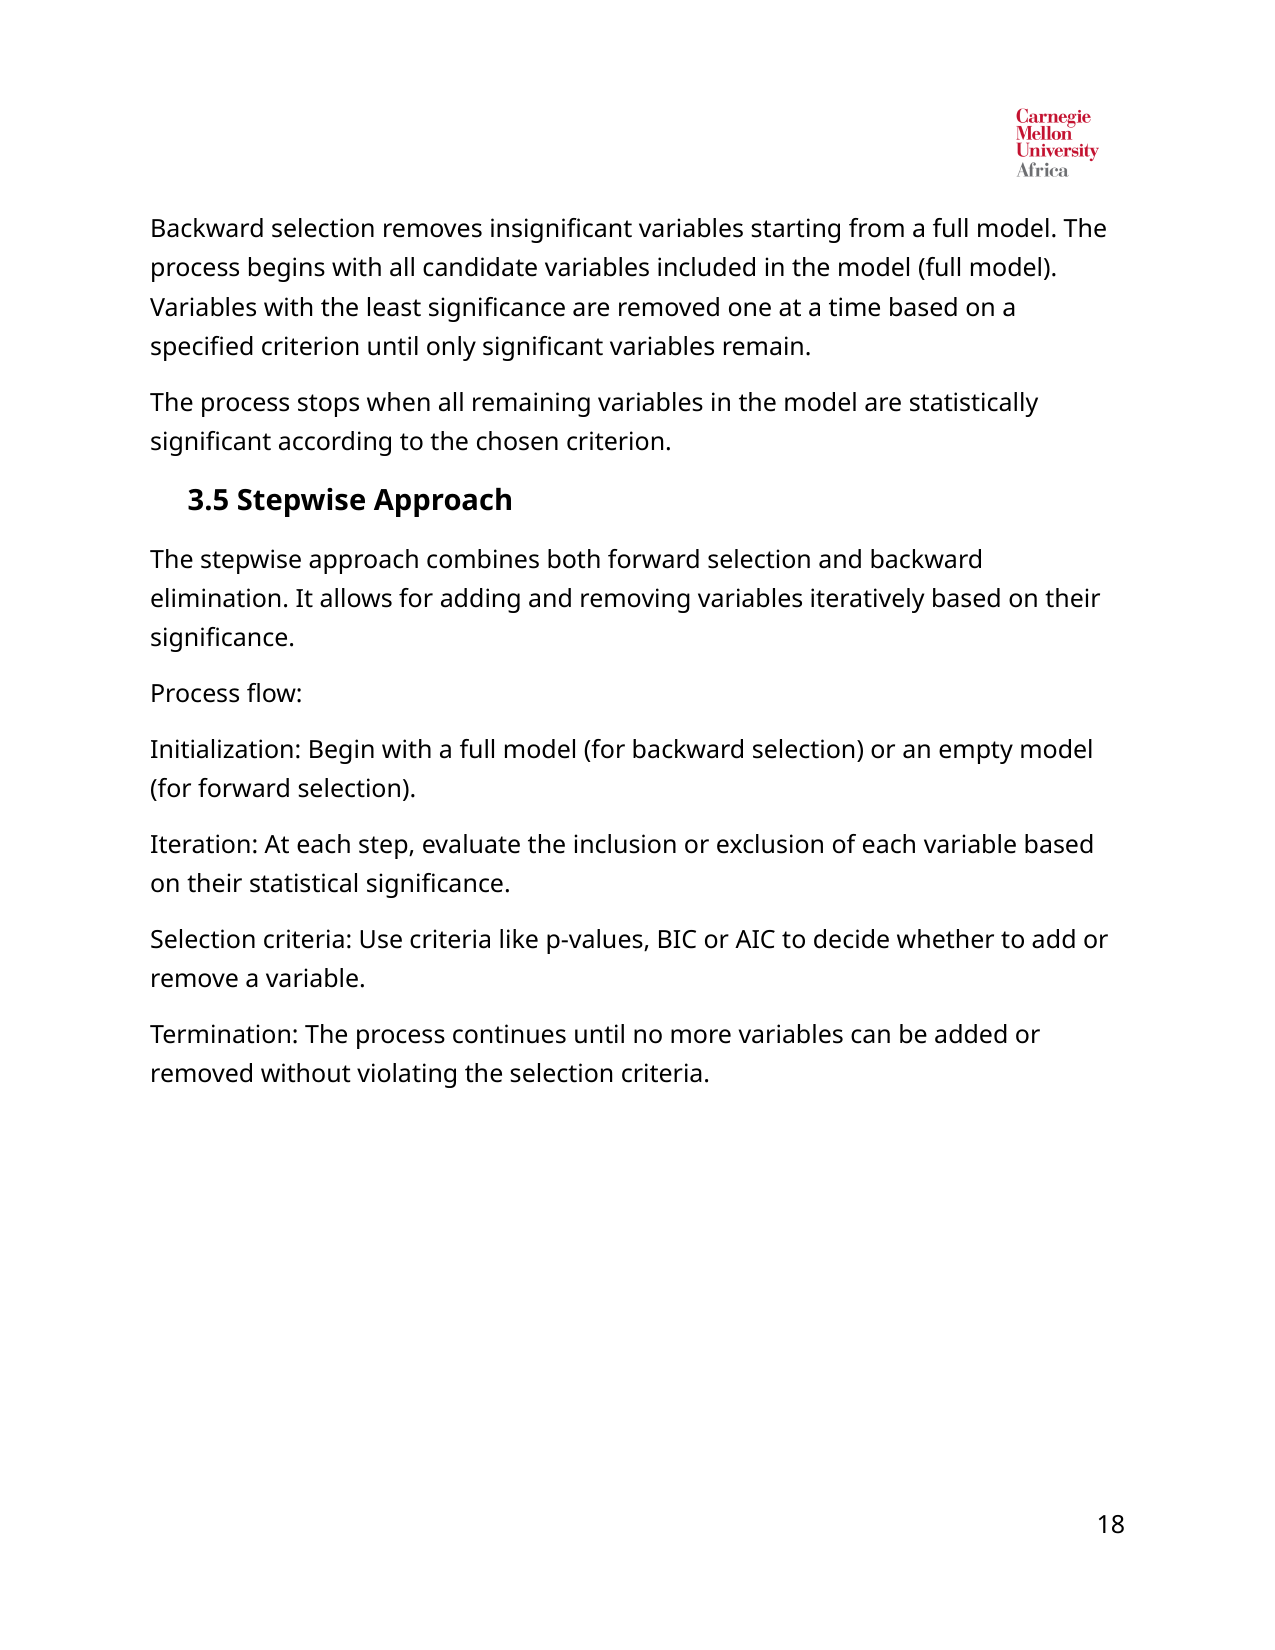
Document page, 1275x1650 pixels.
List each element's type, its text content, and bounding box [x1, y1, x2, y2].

text Selection criteria: Use criteria like p-values, BIC or AIC to decide whether to add or remove a variable. [150, 922, 1125, 995]
text The process stops when all remaining variables in the model are statistically significant according to the chosen criterion. [150, 384, 1125, 457]
text Initialization: Begin with a full model (for backward selection) or an empty model (for forward selection). [150, 732, 1125, 805]
subtitle 3.5 Stepwise Approach [187, 479, 1125, 519]
text Iteration: At each step, evaluate the inclusion or exclusion of each variable based on their statistical significance. [150, 827, 1125, 900]
text Process flow: [150, 676, 1125, 710]
text Backward selection removes insignificant variables starting from a full model. The process begins with all candidate variables included in the model (full model). Variables with the least significance are removed one at a time based on a specified criterion until only significant variables remain. [150, 211, 1125, 362]
picture [989, 75, 1125, 211]
text Termination: The process continues until no more variables can be added or removed without violating the selection criteria. [150, 1017, 1125, 1090]
text The stepwise approach combines both forward selection and backward elimination. It allows for adding and removing variables iteratively based on their significance. [150, 542, 1125, 654]
